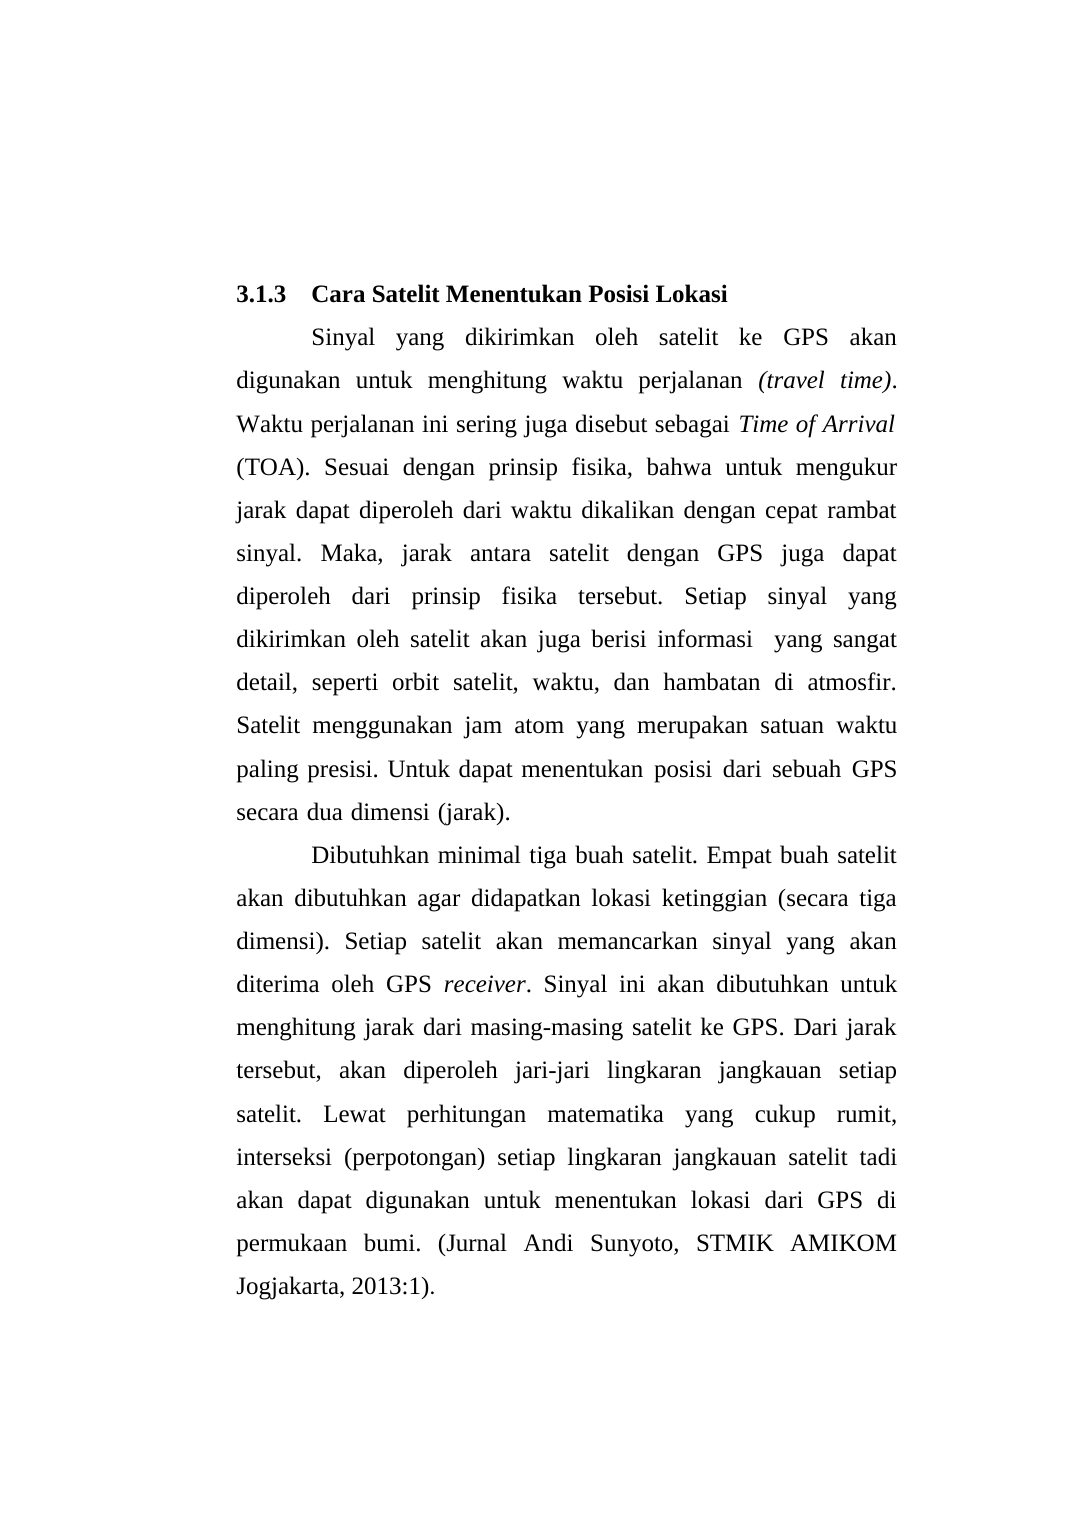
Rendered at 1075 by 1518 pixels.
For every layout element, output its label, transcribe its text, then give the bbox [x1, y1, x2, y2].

list Dibutuhkan minimal tiga buah satelit. Empat buah satelit akan dibutuhkan agar didapatkan lokasi ketinggian (secara tiga dimensi). Setiap satelit akan memancarkan sinyal yang akan diterima oleh GPS receiver. Sinyal ini akan dibutuhkan untuk menghitung jarak dari masing-masing satelit ke GPS. Dari jarak tersebut, akan diperoleh jari-jari lingkaran jangkauan setiap satelit. Lewat perhitungan matematika yang cukup rumit, interseksi (perpotongan) setiap lingkaran jangkauan satelit tadi akan dapat digunakan untuk menentukan lokasi dari GPS di permukaan bumi. (Jurnal Andi Sunyoto, STMIK AMIKOM Jogjakarta, 2013:1). [236, 840, 898, 1300]
list Sinyal yang dikirimkan oleh satelit ke GPS akan digunakan untuk menghitung waktu perjalanan (travel time). Waktu perjalanan ini sering juga disebut sebagai Time of Arrival (TOA). Sesuai dengan prinsip fisika, bahwa untuk mengukur jarak dapat diperoleh dari waktu dikalikan dengan cepat rambat sinyal. Maka, jarak antara satelit dengan GPS juga dapat diperoleh dari prinsip fisika tersebut. Setiap sinyal yang dikirimkan oleh satelit akan juga berisi informasi yang sangat detail, seperti orbit satelit, waktu, dan hambatan di atmosfir. Satelit menggunakan jam atom yang merupakan satuan waktu paling presisi. Untuk dapat menentukan posisi dari sebuah GPS secara dua dimensi (jarak). [236, 322, 898, 826]
list Cara Satelit Menentukan Posisi Lokasi [236, 279, 898, 308]
